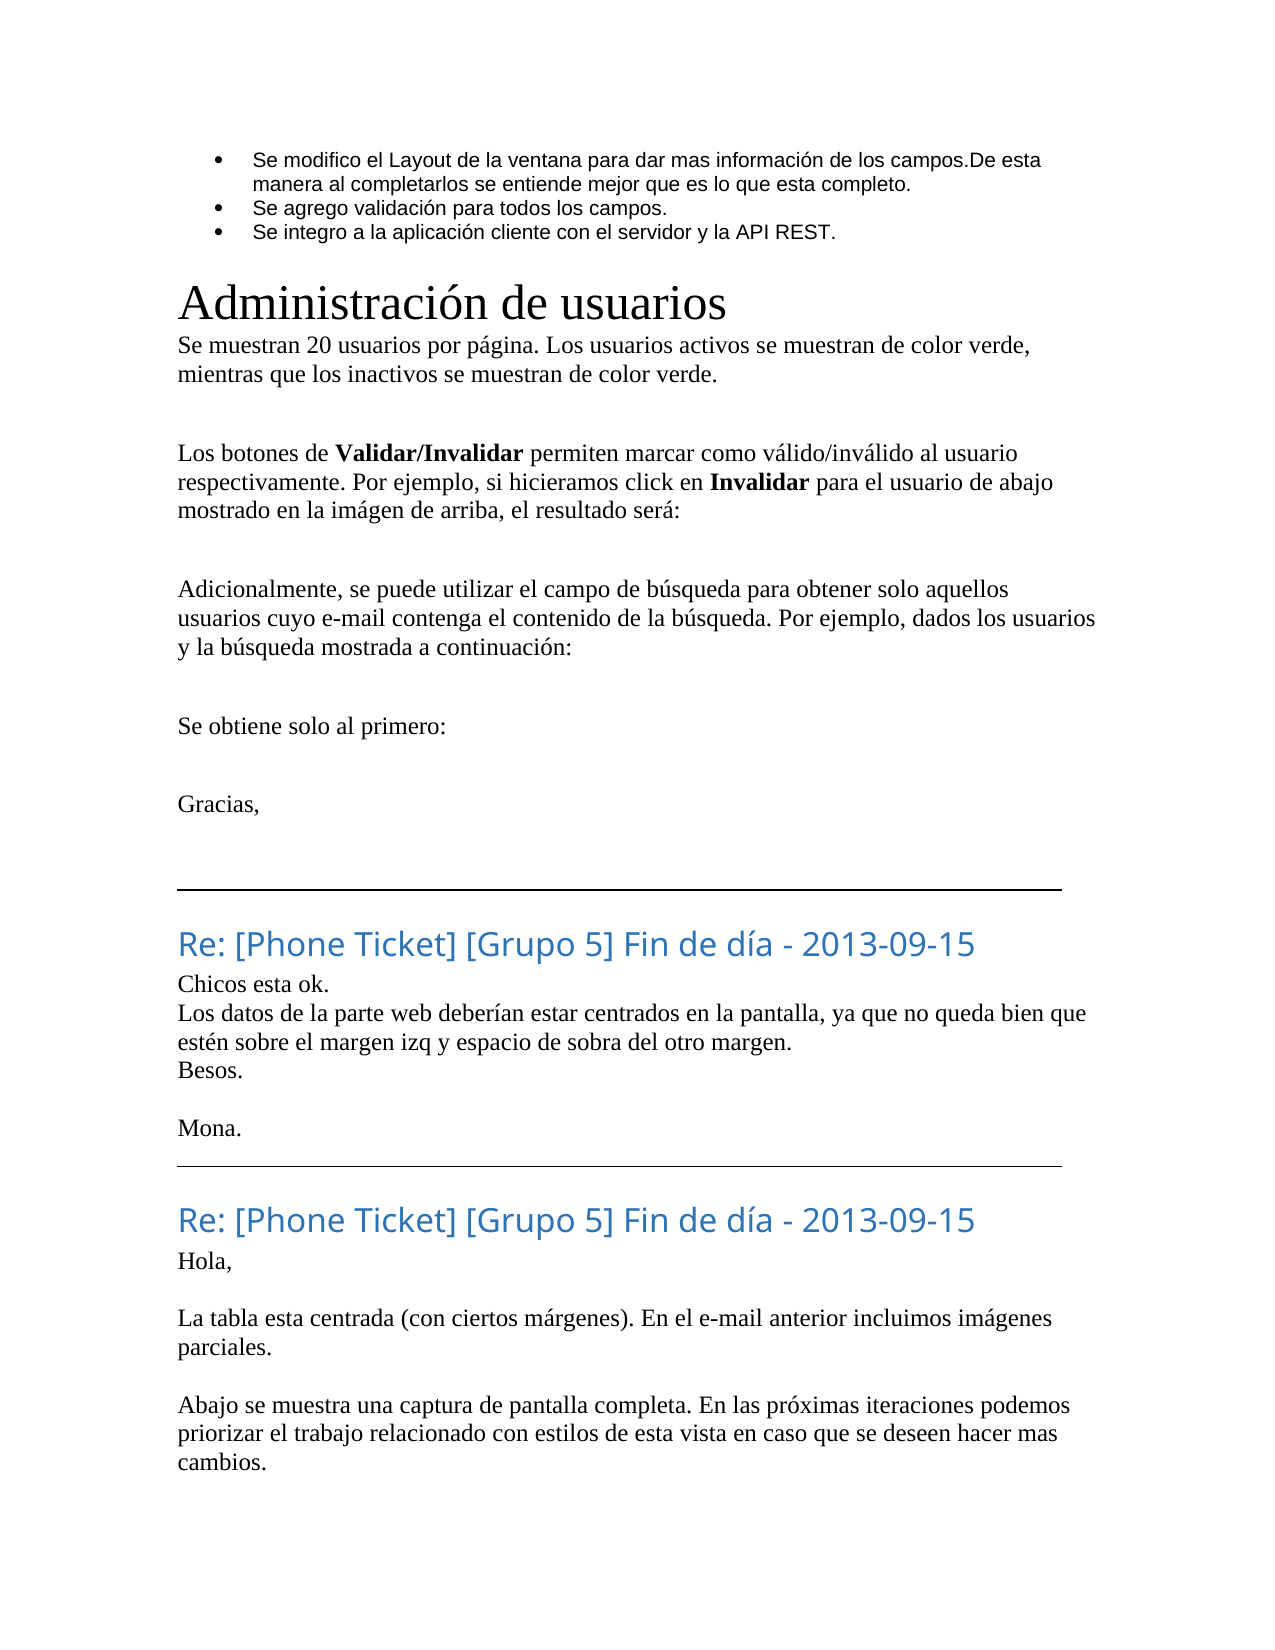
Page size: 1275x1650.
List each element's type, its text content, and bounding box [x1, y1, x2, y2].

list Se integro a la aplicación cliente con el servidor y la API REST. [215, 220, 1098, 244]
list Se agrego validación para todos los campos. [215, 196, 1098, 220]
text Adicionalmente, se puede utilizar el campo de búsqueda para obtener solo aquellos usuarios cuyo e-mail contenga el contenido de la búsqueda. Por ejemplo, dados los usuarios y la búsqueda mostrada a continuación: [177, 574, 1098, 661]
text Besos. Mona. [177, 1056, 1098, 1142]
list Se modifico el Layout de la ventana para dar mas información de los campos.De esta manera al completarlos se entiende mejor que es lo que esta completo. [215, 148, 1098, 196]
subtitle Re: [Phone Ticket] [Grupo 5] Fin de día - 2013-09-15 [177, 1197, 1098, 1242]
text Abajo se muestra una captura de pantalla completa. En las próximas iteraciones podemos priorizar el trabajo relacionado con estilos de esta vista en caso que se deseen hacer mas cambios. [177, 1390, 1098, 1476]
text Administración de usuarios [177, 273, 1098, 330]
text Gracias, [177, 789, 1098, 818]
text Se obtiene solo al primero: [177, 711, 1098, 739]
subtitle Re: [Phone Ticket] [Grupo 5] Fin de día - 2013-09-15 [177, 920, 1098, 966]
text Los botones de Validar/Invalidar permiten marcar como válido/inválido al usuario respectivamente. Por ejemplo, si hicieramos click en Invalidar para el usuario de abajo mostrado en la imágen de arriba, el resultado será: [177, 438, 1098, 524]
text Chicos esta ok. [177, 969, 1098, 998]
text Hola, [177, 1246, 1098, 1275]
text La tabla esta centrada (con ciertos márgenes). En el e-mail anterior incluimos imágenes parciales. [177, 1303, 1098, 1361]
text Los datos de la parte web deberían estar centrados en la pantalla, ya que no queda bien que estén sobre el margen izq y espacio de sobra del otro margen. [177, 998, 1098, 1056]
text Se muestran 20 usuarios por página. Los usuarios activos se muestran de color verde, mientras que los inactivos se muestran de color verde. [177, 330, 1098, 388]
